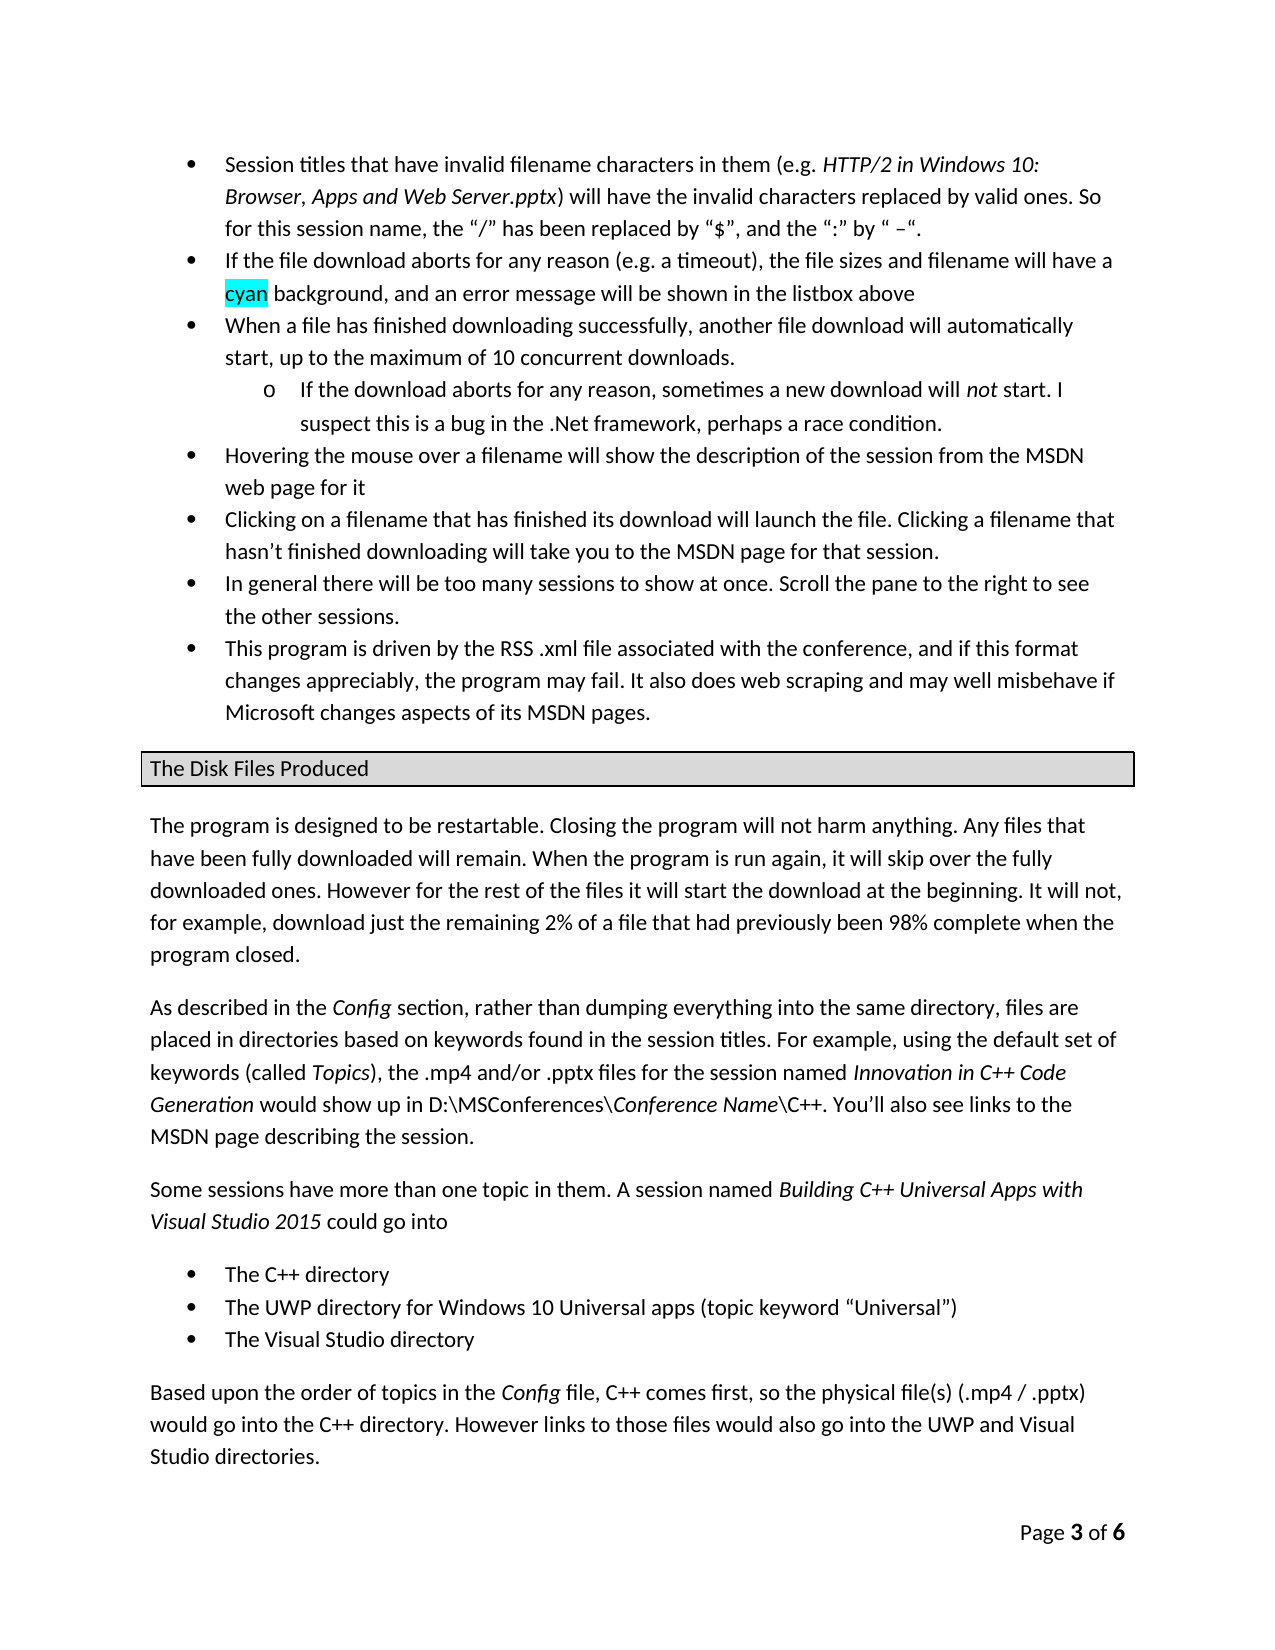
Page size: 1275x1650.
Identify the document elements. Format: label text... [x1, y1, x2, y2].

list If the file download aborts for any reason (e.g. a timeout), the file sizes and filename will have a cyan background, and an error message will be shown in the listbox above [187, 247, 1125, 307]
list This program is driven by the RSS .xml file associated with the conference, and if this format changes appreciably, the program may fail. It also does web scraping and may well misbehave if Microsoft changes aspects of its MSDN pages. [187, 634, 1125, 726]
list Clicking on a filename that has finished its download will launch the file. Clicking a filename that hasn’t finished downloading will take you to the MSDN page for that session. [187, 505, 1125, 565]
list Hovering the mouse over a filename will show the description of the session from the MSDN web page for it [187, 441, 1125, 501]
text Some sessions have more than one topic in them. A session named Building C++ Universal Apps with Visual Studio 2015 could go into [150, 1175, 1125, 1235]
list In general there will be too many sessions to show at once. Scroll the pane to the right to see the other sessions. [187, 569, 1125, 630]
text As described in the Config section, rather than dumping everything into the same directory, files are placed in directories based on keywords found in the session titles. For example, using the default set of keywords (called Topics), the .mp4 and/or .pptx files for the session named Innovation in C++ Code Generation would show up in D:\MSConferences\Conference Name\C++. You’ll also see links to the MSDN page describing the session. [150, 993, 1125, 1150]
text Based upon the order of topics in the Config file, C++ comes first, so the physical file(s) (.mp4 / .pptx) would go into the C++ directory. However links to those files would also go into the UWP and Visual Studio directories. [150, 1378, 1125, 1470]
text The program is designed to be restartable. Closing the program will not harm anything. Any files that have been fully downloaded will remain. When the program is run again, it will skip over the fully downloaded ones. However for the rest of the files it will start the download at the beginning. It will not, for example, download just the remaining 2% of a file that had previously been 98% complete when the program closed. [150, 812, 1125, 968]
list The Visual Studio directory [187, 1325, 1125, 1353]
list The UWP directory for Windows 10 Universal apps (topic keyword “Universal”) [187, 1293, 1125, 1321]
list The C++ directory [187, 1260, 1125, 1288]
text The Disk Files Produced [142, 753, 1133, 785]
list Session titles that have invalid filename characters in them (e.g. HTTP/2 in Windows 10: Browser, Apps and Web Server.pptx) will have the invalid characters replaced by valid ones. So for this session name, the “/” has been replaced by “$”, and the “:” by “ –“. [187, 150, 1125, 242]
list When a file has finished downloading successfully, another file download will automatically start, up to the maximum of 10 concurrent downloads. [187, 311, 1125, 371]
list If the download aborts for any reason, sometimes a new download will not start. I suspect this is a bug in the .Net framework, perhaps a race condition. [262, 375, 1125, 437]
